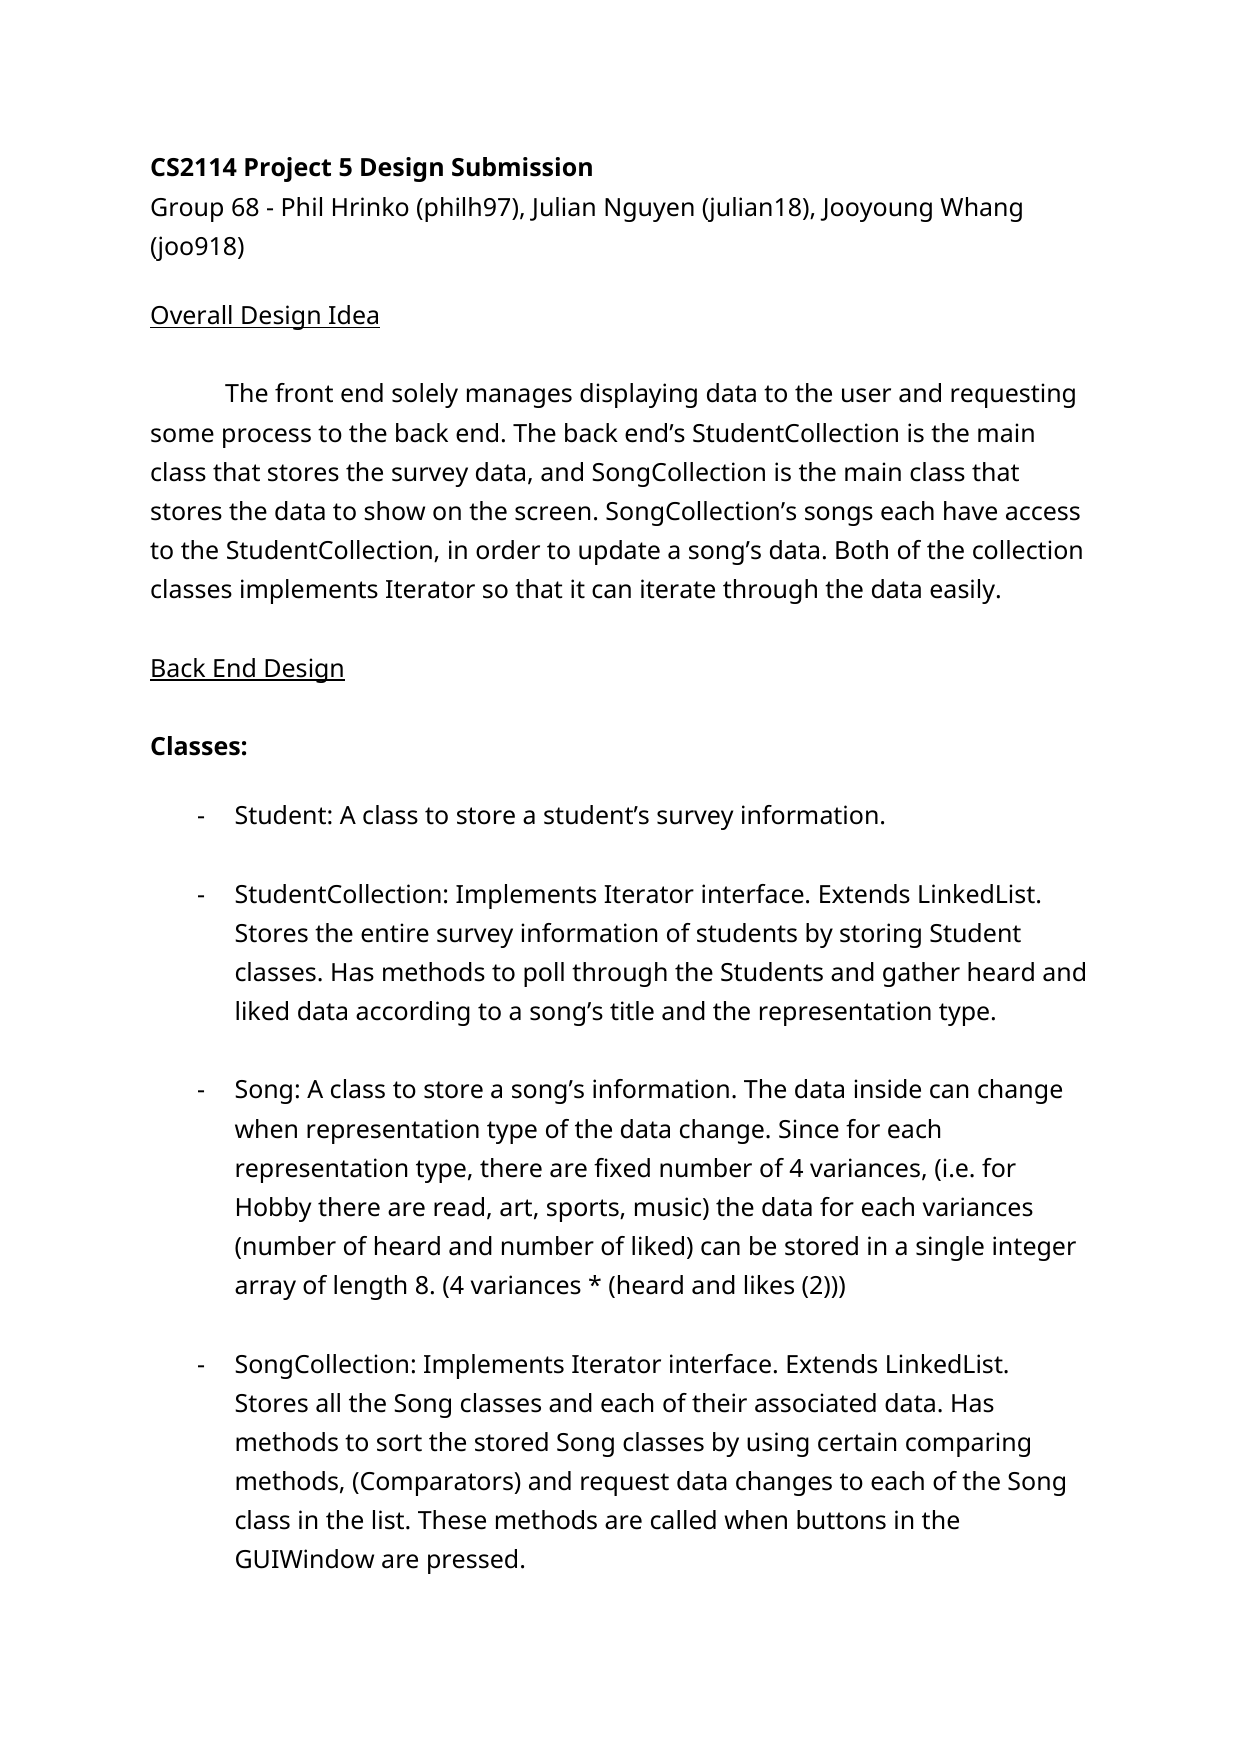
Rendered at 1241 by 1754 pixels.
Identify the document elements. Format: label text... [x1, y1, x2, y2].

text Group 68 - Phil Hrinko (philh97), Julian Nguyen (julian18), Jooyoung Whang (joo918) [150, 189, 1090, 262]
list Student: A class to store a student’s survey information. [197, 798, 1090, 832]
text Overall Design Idea [150, 298, 1090, 332]
list SongCollection: Implements Iterator interface. Extends LinkedList. Stores all the Song classes and each of their associated data. Has methods to sort the stored Song classes by using certain comparing methods, (Comparators) and request data changes to each of the Song class in the list. These methods are called when buttons in the GUIWindow are pressed. [197, 1346, 1090, 1576]
text The front end solely manages displaying data to the user and requesting some process to the back end. The back end’s StudentCollection is the main class that stores the survey data, and SongCollection is the main class that stores the data to show on the screen. SongCollection’s songs each have access to the StudentCollection, in order to update a song’s data. Both of the collection classes implements Iterator so that it can iterate through the data easily. [150, 376, 1090, 606]
list Song: A class to store a song’s information. The data inside can change when representation type of the data change. Since for each representation type, there are fixed number of 4 variances, (i.e. for Hobby there are read, art, sports, music) the data for each variances (number of heard and number of liked) can be stored in a single integer array of length 8. (4 variances * (heard and likes (2))) [197, 1072, 1090, 1302]
text Classes: [150, 728, 1090, 763]
list StudentCollection: Implements Iterator interface. Extends LinkedList. Stores the entire survey information of students by storing Student classes. Has methods to poll through the Students and gather heard and liked data according to a song’s title and the representation type. [197, 876, 1090, 1028]
text CS2114 Project 5 Design Submission [150, 150, 1090, 184]
text Back End Design [150, 650, 1090, 684]
